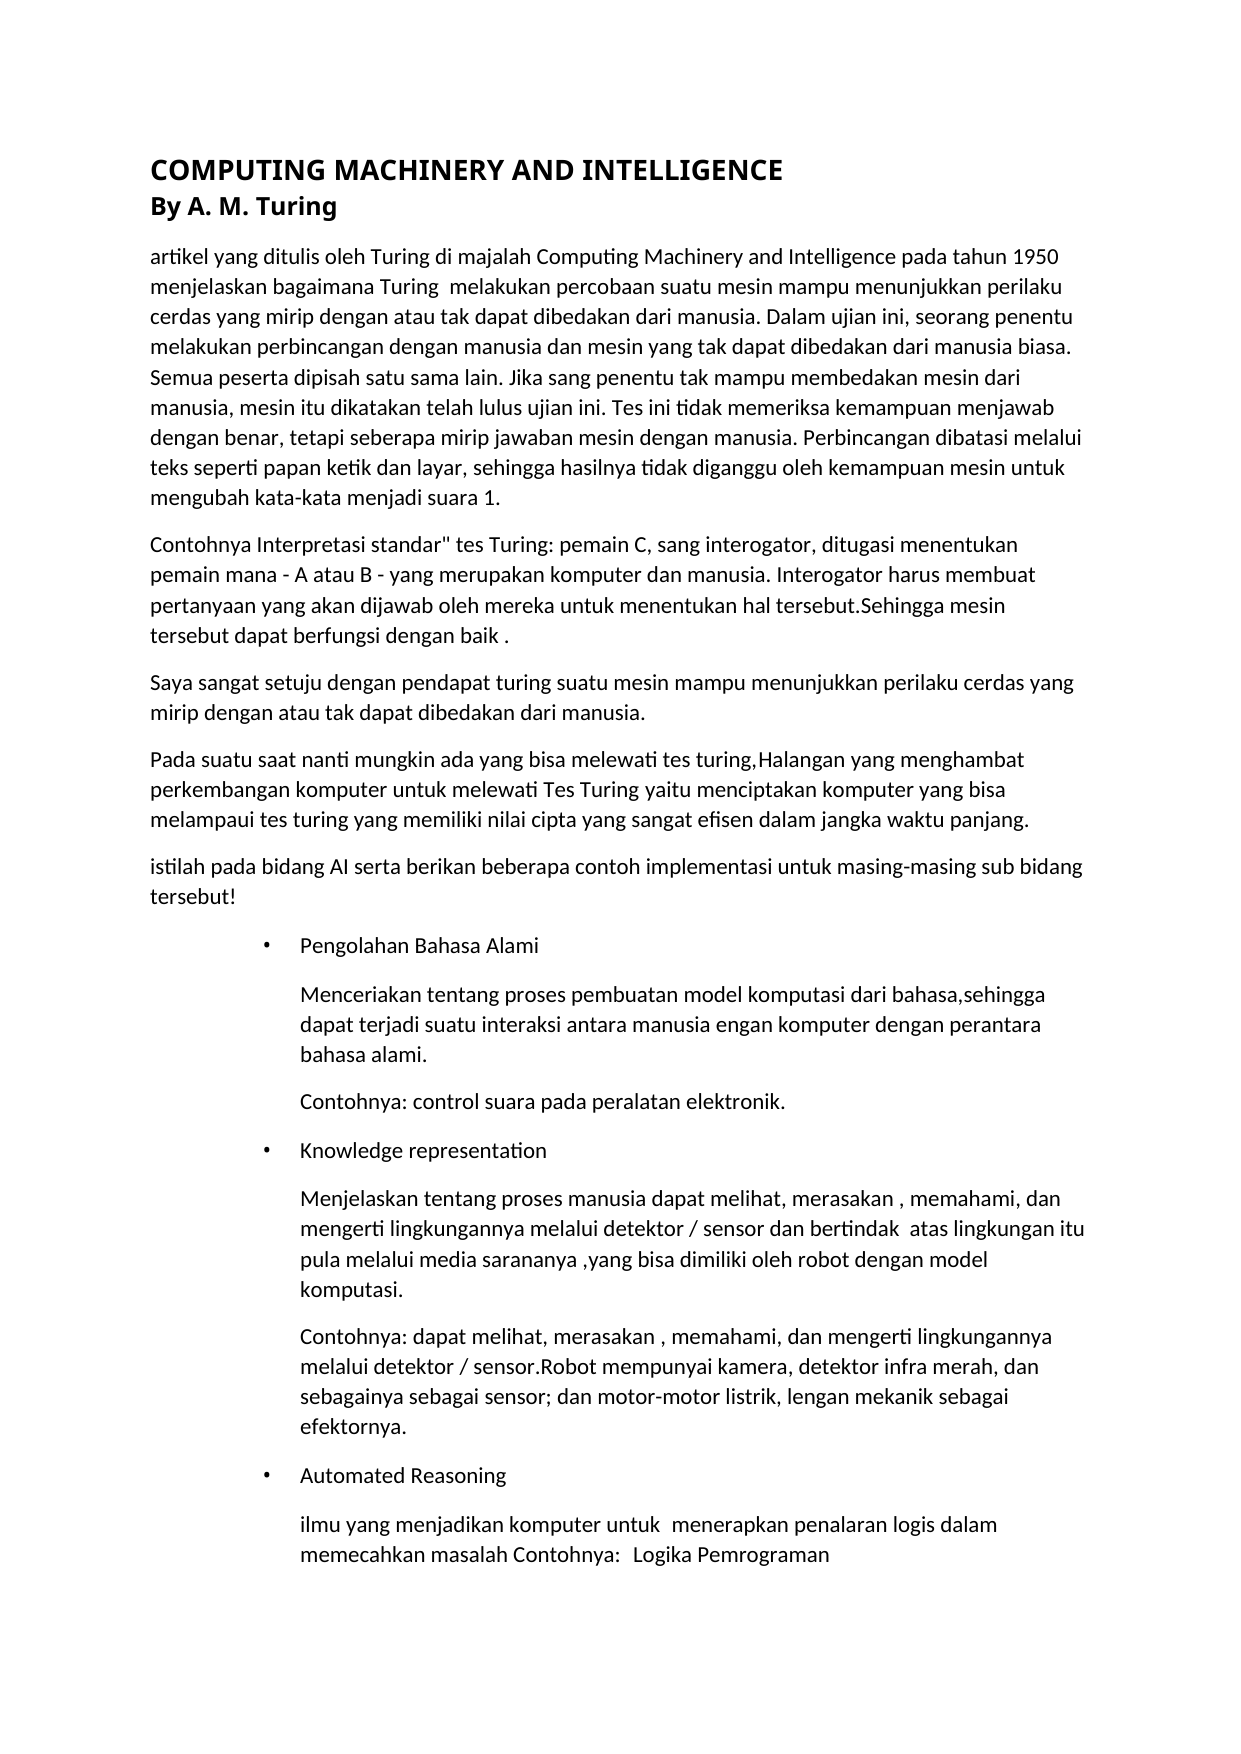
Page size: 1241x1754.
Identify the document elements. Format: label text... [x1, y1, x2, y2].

text Saya sangat setuju dengan pendapat turing suatu mesin mampu menunjukkan perilaku cerdas yang mirip dengan atau tak dapat dibedakan dari manusia. [150, 668, 1090, 726]
text COMPUTING MACHINERY AND INTELLIGENCE [150, 150, 1090, 188]
text artikel yang ditulis oleh Turing di majalah Computing Machinery and Intelligence pada tahun 1950 menjelaskan bagaimana Turing melakukan percobaan suatu mesin mampu menunjukkan perilaku cerdas yang mirip dengan atau tak dapat dibedakan dari manusia. Dalam ujian ini, seorang penentu melakukan perbincangan dengan manusia dan mesin yang tak dapat dibedakan dari manusia biasa. Semua peserta dipisah satu sama lain. Jika sang penentu tak mampu membedakan mesin dari manusia, mesin itu dikatakan telah lulus ujian ini. Tes ini tidak memeriksa kemampuan menjawab dengan benar, tetapi seberapa mirip jawaban mesin dengan manusia. Perbincangan dibatasi melalui teks seperti papan ketik dan layar, sehingga hasilnya tidak diganggu oleh kemampuan mesin untuk mengubah kata-kata menjadi suara 1. [150, 242, 1090, 511]
text Pada suatu saat nanti mungkin ada yang bisa melewati tes turing,Halangan yang menghambat perkembangan komputer untuk melewati Tes Turing yaitu menciptakan komputer yang bisa melampaui tes turing yang memiliki nilai cipta yang sangat efisen dalam jangka waktu panjang. [150, 745, 1090, 833]
list Knowledge representation [262, 1134, 1090, 1165]
text Contohnya: dapat melihat, merasakan , memahami, dan mengerti lingkungannya melalui detektor / sensor.Robot mempunyai kamera, detektor infra merah, dan sebagainya sebagai sensor; dan motor-motor listrik, lengan mekanik sebagai efektornya. [300, 1322, 1090, 1440]
text Menceriakan tentang proses pembuatan model komputasi dari bahasa,sehingga dapat terjadi suatu interaksi antara manusia engan komputer dengan perantara bahasa alami. [300, 980, 1090, 1068]
text Contohnya: control suara pada peralatan elektronik. [300, 1087, 1090, 1115]
text Contohnya Interpretasi standar" tes Turing: pemain C, sang interogator, ditugasi menentukan pemain mana - A atau B - yang merupakan komputer dan manusia. Interogator harus membuat pertanyaan yang akan dijawab oleh mereka untuk menentukan hal tersebut.Sehingga mesin tersebut dapat berfungsi dengan baik . [150, 530, 1090, 649]
text By A. M. Turing [150, 188, 1090, 222]
text Menjelaskan tentang proses manusia dapat melihat, merasakan , memahami, dan mengerti lingkungannya melalui detektor / sensor dan bertindak atas lingkungan itu pula melalui media sarananya ,yang bisa dimiliki oleh robot dengan model komputasi. [300, 1184, 1090, 1303]
text ilmu yang menjadikan komputer untuk menerapkan penalaran logis dalam memecahkan masalah Contohnya: Logika Pemrograman [300, 1510, 1090, 1568]
list Automated Reasoning [262, 1459, 1090, 1491]
text istilah pada bidang AI serta berikan beberapa contoh implementasi untuk masing-masing sub bidang tersebut! [150, 852, 1090, 910]
list Pengolahan Bahasa Alami [262, 929, 1090, 961]
